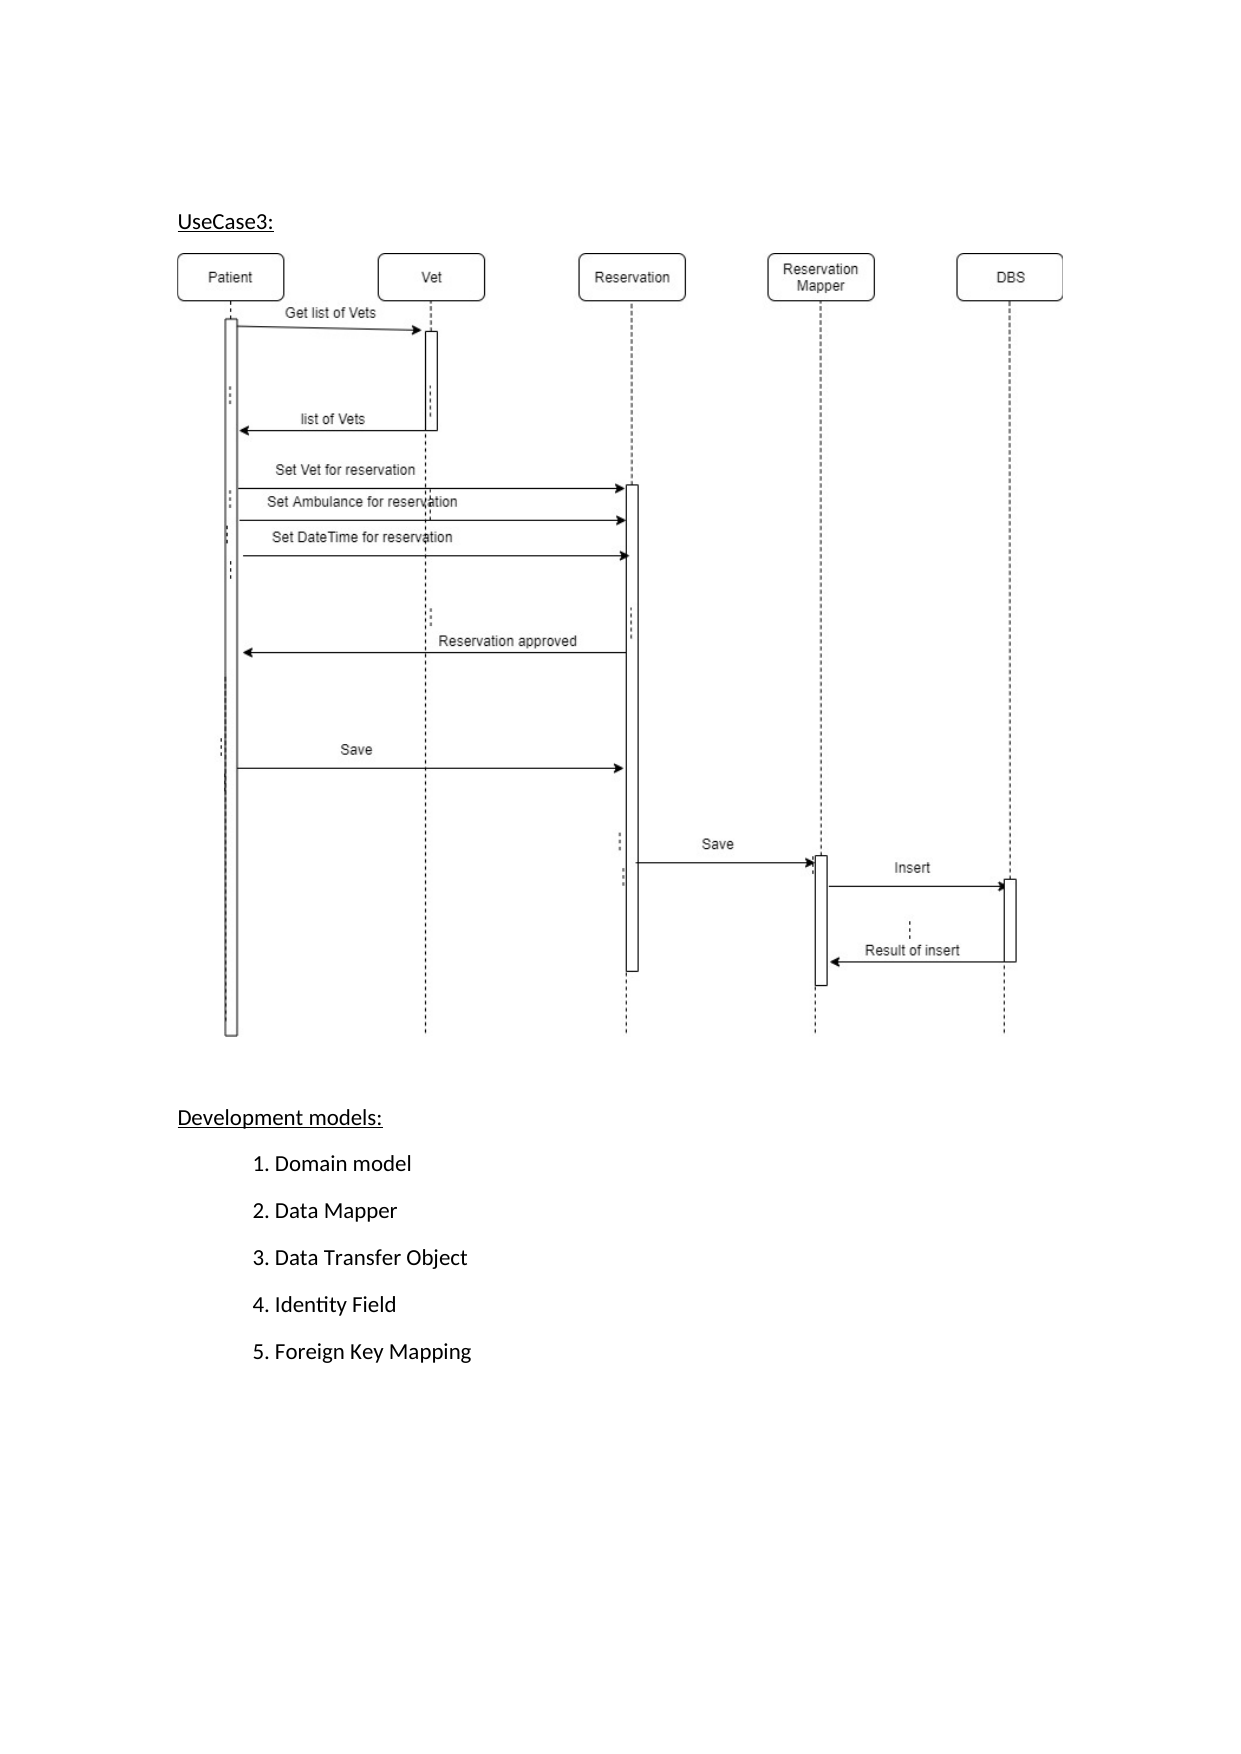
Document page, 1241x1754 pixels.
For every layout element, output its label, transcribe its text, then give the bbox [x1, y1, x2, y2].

text 2. Data Mapper [252, 1196, 1063, 1224]
text 4. Identity Field [252, 1290, 1063, 1318]
text Development models: [177, 1103, 1063, 1131]
text 5. Foreign Key Mapping [252, 1337, 1063, 1365]
text 3. Data Transfer Object [252, 1243, 1063, 1271]
text 1. Domain model [252, 1149, 1063, 1177]
text UseCase3: [177, 207, 1063, 235]
picture [177, 253, 1063, 1037]
